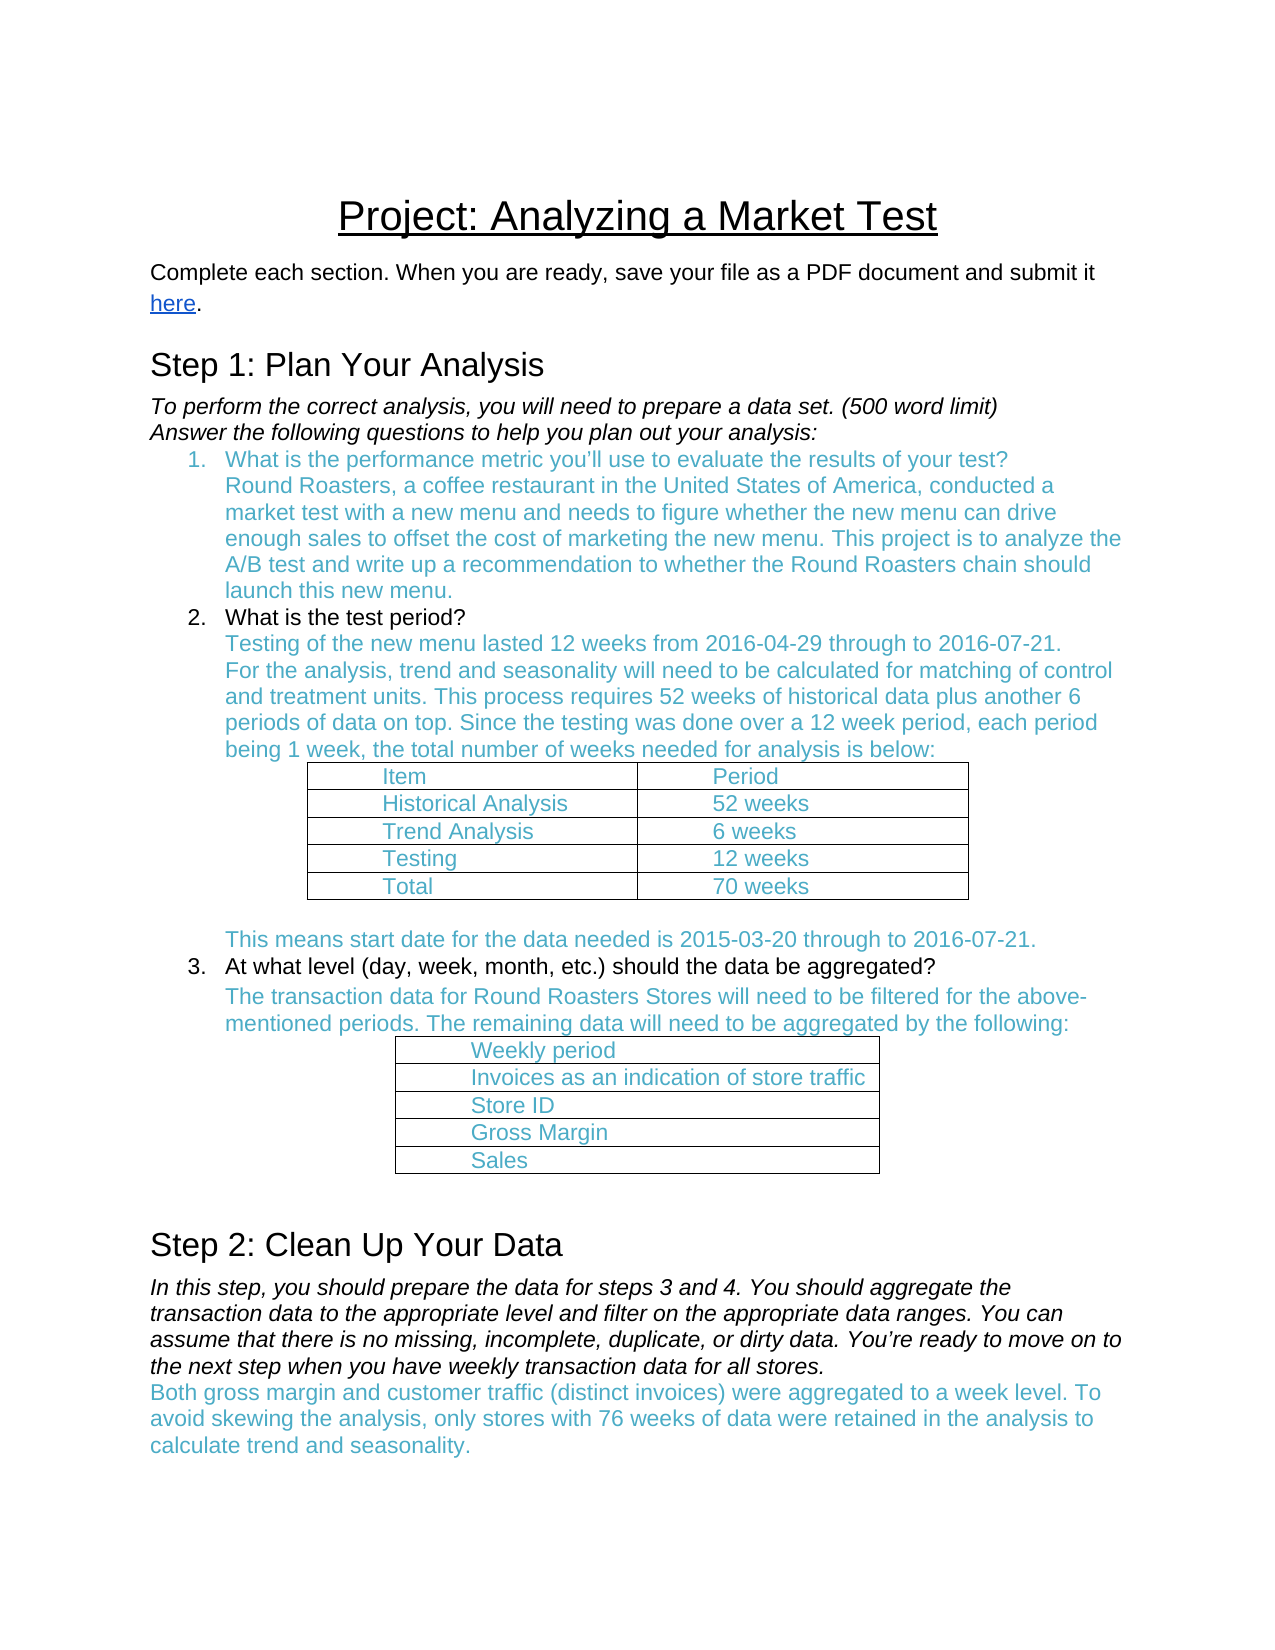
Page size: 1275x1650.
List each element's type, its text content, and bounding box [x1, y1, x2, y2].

text The transaction data for Round Roasters Stores will need to be filtered for the above-mentioned periods. The remaining data will need to be aggregated by the following: [225, 983, 1125, 1036]
text Testing of the new menu lasted 12 weeks from 2016-04-29 through to 2016-07-21. [225, 630, 1125, 657]
text Answer the following questions to help you plan out your analysis: [150, 419, 1125, 446]
text Both gross margin and customer traffic (distinct invoices) were aggregated to a week level. To avoid skewing the analysis, only stores with 76 weeks of data were retained in the analysis to calculate trend and seasonality. [150, 1379, 1125, 1458]
subtitle Project: Analyzing a Market Test [150, 192, 1125, 239]
table_cell 52 weeks [638, 790, 968, 817]
list At what level (day, week, month, etc.) should the data be aggregated? [187, 953, 1125, 979]
text To perform the correct analysis, you will need to prepare a data set. (500 word limit) [150, 393, 1125, 419]
table_header Period [638, 763, 968, 789]
text For the analysis, trend and seasonality will need to be calculated for matching of control and treatment units. This process requires 52 weeks of historical data plus another 6 periods of data on top. Since the testing was done over a 12 week period, each period being 1 week, the total number of weeks needed for analysis is below: [225, 657, 1125, 762]
table_cell Historical Analysis [308, 790, 637, 817]
subtitle Step 1: Plan Your Analysis [150, 345, 1125, 383]
table_cell Testing [308, 845, 637, 872]
subtitle Step 2: Clean Up Your Data [150, 1225, 1125, 1264]
table_cell Trend Analysis [308, 818, 637, 844]
text In this step, you should prepare the data for steps 3 and 4. You should aggregate the transaction data to the appropriate level and filter on the appropriate data ranges. You can assume that there is no missing, incomplete, duplicate, or dirty data. You’re ready to move on to the next step when you have weekly transaction data for all stores. [150, 1274, 1125, 1379]
table_header Item [308, 763, 637, 789]
text This means start date for the data needed is 2015-03-20 through to 2016-07-21. [225, 926, 1125, 953]
table_cell 70 weeks [638, 873, 968, 899]
list What is the test period? [187, 604, 1125, 630]
table_cell Gross Margin [396, 1119, 879, 1146]
text Round Roasters, a coffee restaurant in the United States of America, conducted a market test with a new menu and needs to figure whether the new menu can drive enough sales to offset the cost of marketing the new menu. This project is to analyze the A/B test and write up a recommendation to whether the Round Roasters chain should launch this new menu. [225, 472, 1125, 604]
table_cell Total [308, 873, 637, 899]
table_cell 12 weeks [638, 845, 968, 872]
text Complete each section. When you are ready, save your file as a PDF document and submit it here. [150, 259, 1125, 316]
table_cell Invoices as an indication of store traffic [396, 1064, 879, 1091]
table_header Weekly period [396, 1037, 879, 1063]
table_cell 6 weeks [638, 818, 968, 844]
table_cell Store ID [396, 1092, 879, 1118]
table_cell Sales [396, 1147, 879, 1173]
list What is the performance metric you’ll use to evaluate the results of your test? [187, 446, 1125, 472]
